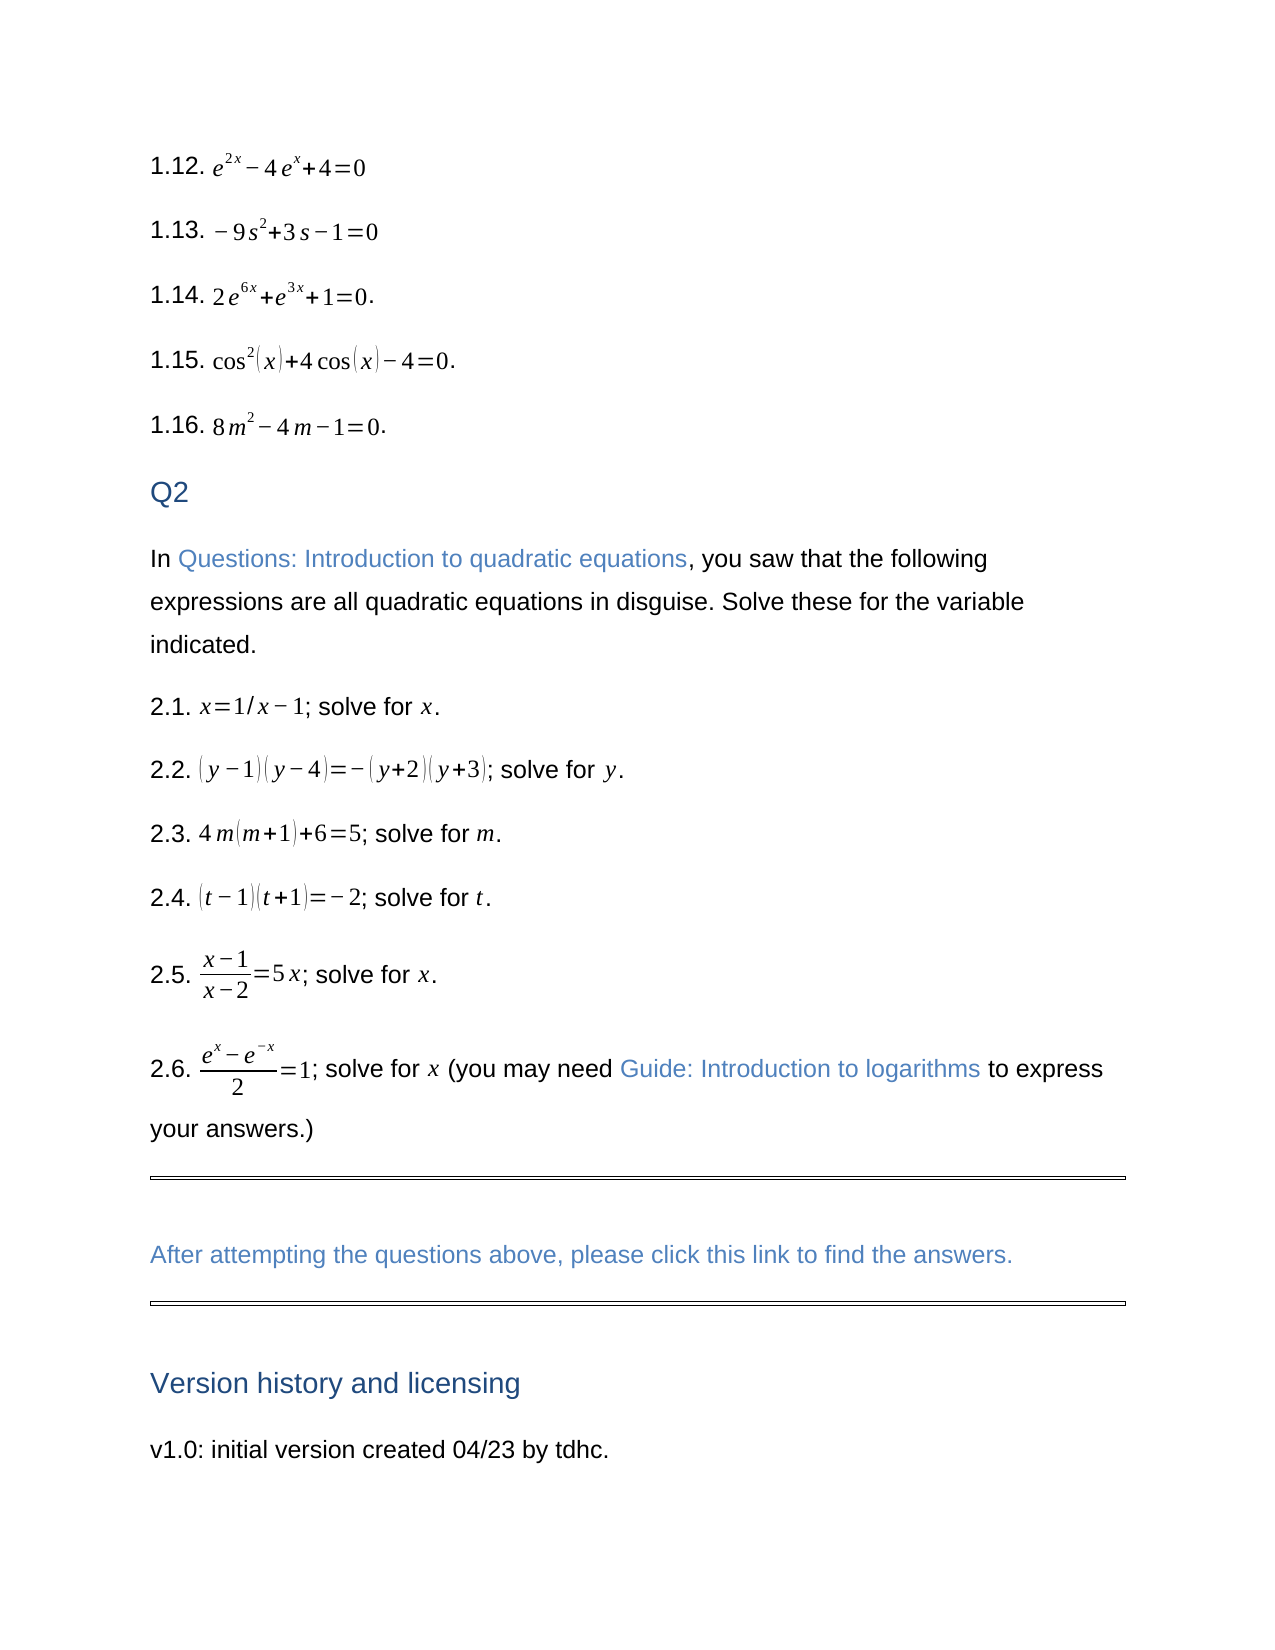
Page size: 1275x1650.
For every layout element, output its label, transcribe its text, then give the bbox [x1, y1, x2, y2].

text 1.15. . [150, 343, 1125, 376]
text 1.12. [150, 150, 1125, 181]
text 2.1. ; solve for . [150, 692, 1125, 721]
text 2.6. ; solve for (you may need Guide: Introduction to logarithms to express your answers.) [150, 1037, 1125, 1143]
text 1.13. [150, 214, 1125, 245]
text 2.4. ; solve for . [150, 882, 1125, 912]
text 1.16. . [150, 409, 1125, 440]
text In Questions: Introduction to quadratic equations, you saw that the following expressions are all quadratic equations in disguise. Solve these for the variable indicated. [150, 544, 1125, 659]
text 2.3. ; solve for . [150, 818, 1125, 848]
text 2.5. ; solve for . [150, 945, 1125, 1004]
text 2.2. ; solve for . [150, 754, 1125, 785]
text After attempting the questions above, please click this link to find the answers. [150, 1240, 1125, 1269]
text 1.14. . [150, 278, 1125, 310]
text v1.0: initial version created 04/23 by tdhc. [150, 1435, 1125, 1464]
subtitle Version history and licensing [150, 1366, 1125, 1399]
subtitle Q2 [150, 475, 1125, 508]
